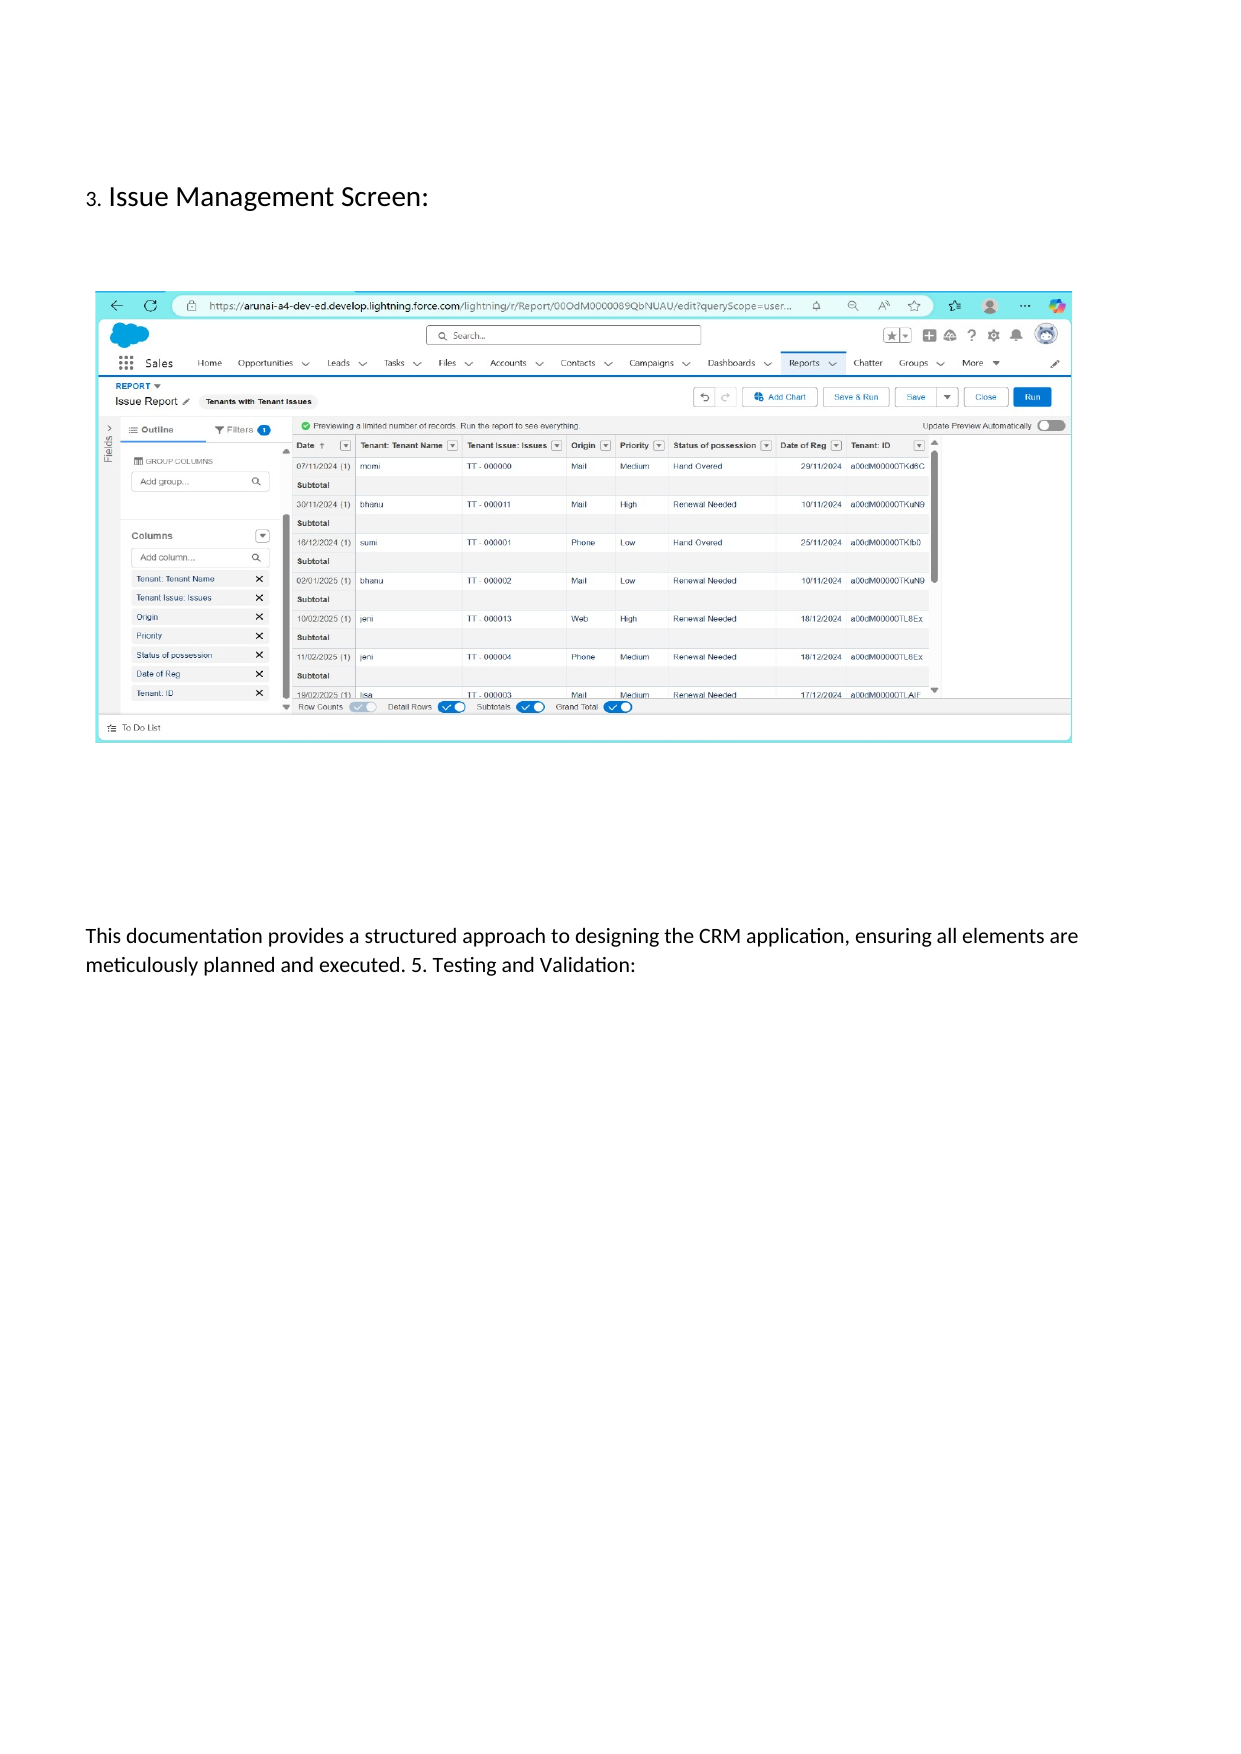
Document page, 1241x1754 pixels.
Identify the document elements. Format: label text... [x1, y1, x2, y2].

text 3. Issue Management Screen: [85, 178, 1165, 214]
text This documentation provides a structured approach to designing the CRM application, ensuring all elements are meticulously planned and executed. 5. Testing and Validation: [85, 922, 1165, 978]
picture [95, 291, 1073, 743]
